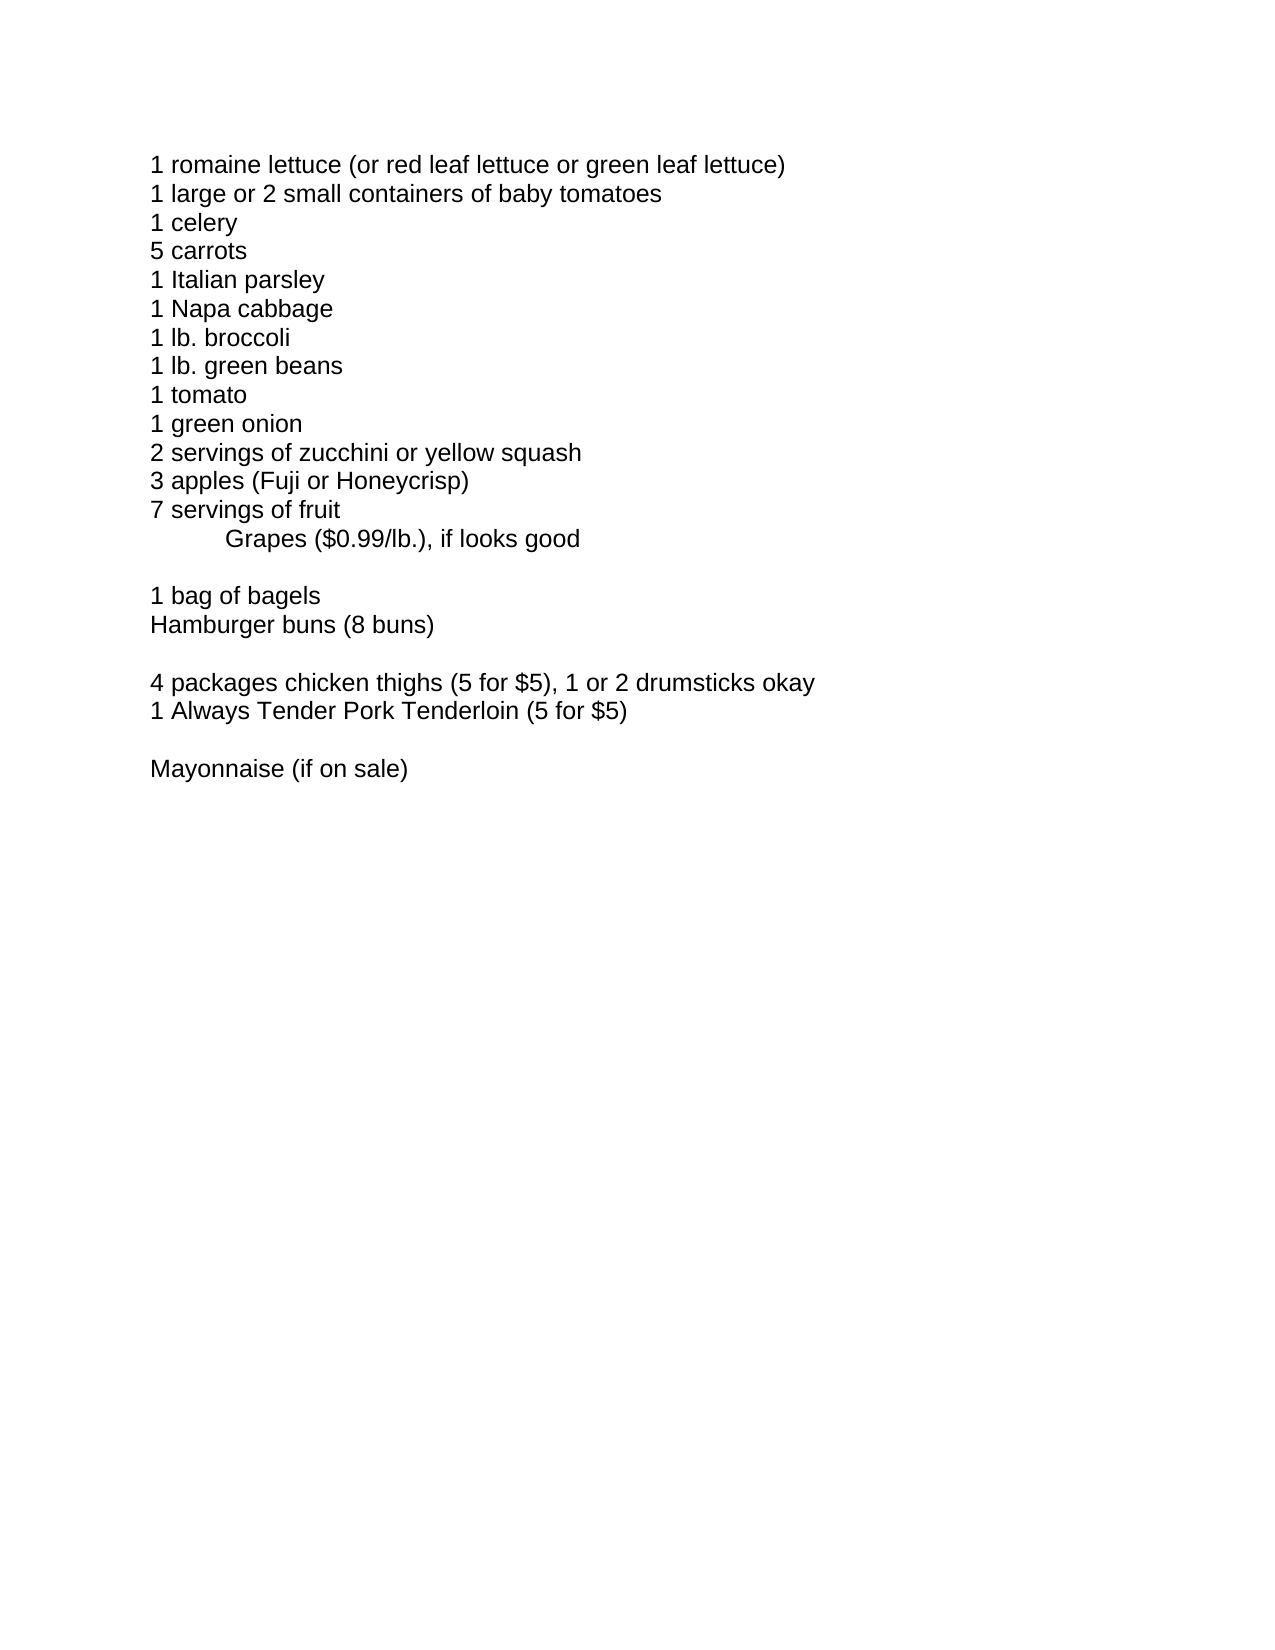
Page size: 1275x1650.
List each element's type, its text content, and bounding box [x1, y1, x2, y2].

text Grapes ($0.99/lb.), if looks good [150, 524, 1125, 552]
text 2 servings of zucchini or yellow squash [150, 437, 1125, 466]
text 5 carrots [150, 236, 1125, 265]
text Hamburger buns (8 buns) [150, 610, 1125, 639]
text 3 apples (Fuji or Honeycrisp) [150, 466, 1125, 495]
text 1 green onion [150, 409, 1125, 437]
text 1 Napa cabbage [150, 294, 1125, 322]
text 1 lb. broccoli [150, 322, 1125, 351]
text 1 lb. green beans [150, 351, 1125, 380]
text 1 Italian parsley [150, 265, 1125, 294]
text 1 Always Tender Pork Tenderloin (5 for $5) [150, 696, 1125, 725]
text 1 tomato [150, 380, 1125, 409]
text 1 large or 2 small containers of baby tomatoes [150, 179, 1125, 207]
text 1 romaine lettuce (or red leaf lettuce or green leaf lettuce) [150, 150, 1125, 179]
text 4 packages chicken thighs (5 for $5), 1 or 2 drumsticks okay [150, 667, 1125, 696]
text Mayonnaise (if on sale) [150, 754, 1125, 782]
text 7 servings of fruit [150, 495, 1125, 524]
text 1 bag of bagels [150, 581, 1125, 610]
text 1 celery [150, 207, 1125, 236]
